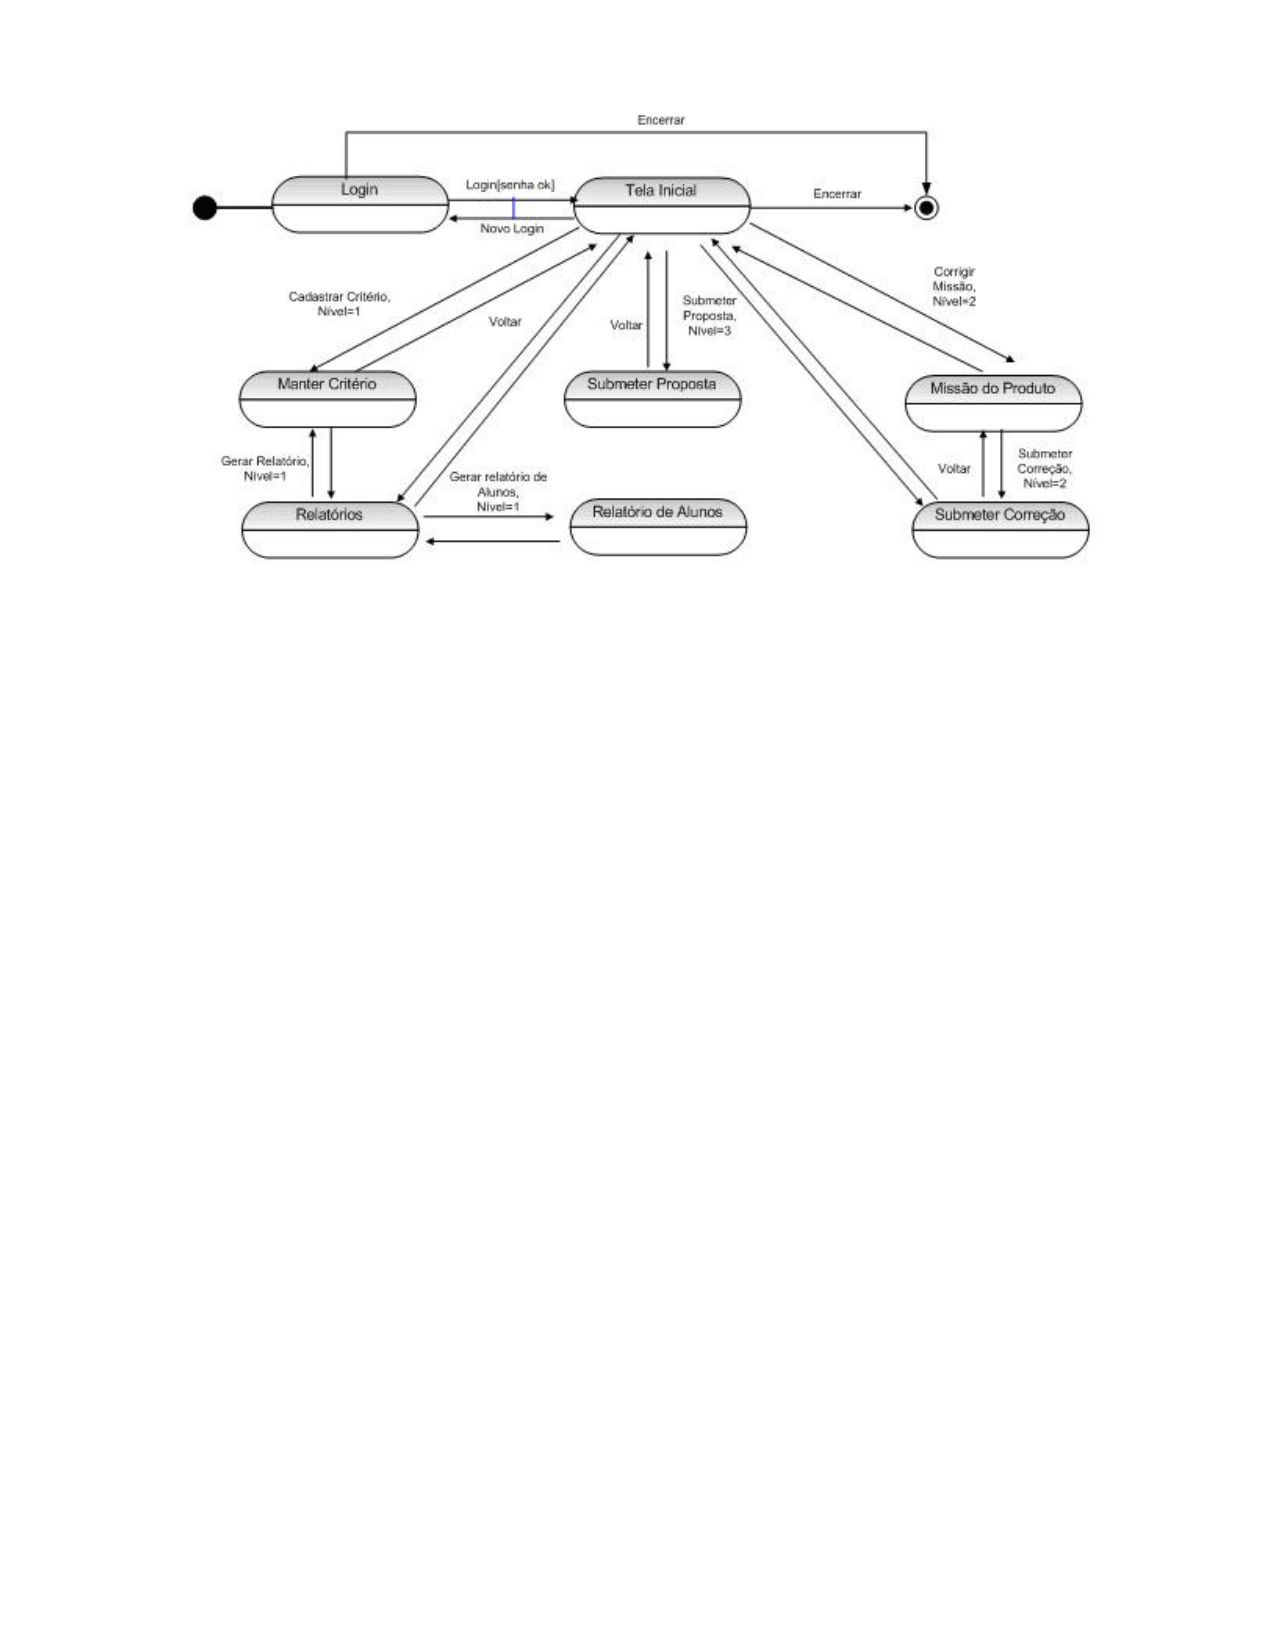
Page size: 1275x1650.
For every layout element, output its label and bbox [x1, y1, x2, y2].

picture [187, 103, 1165, 644]
